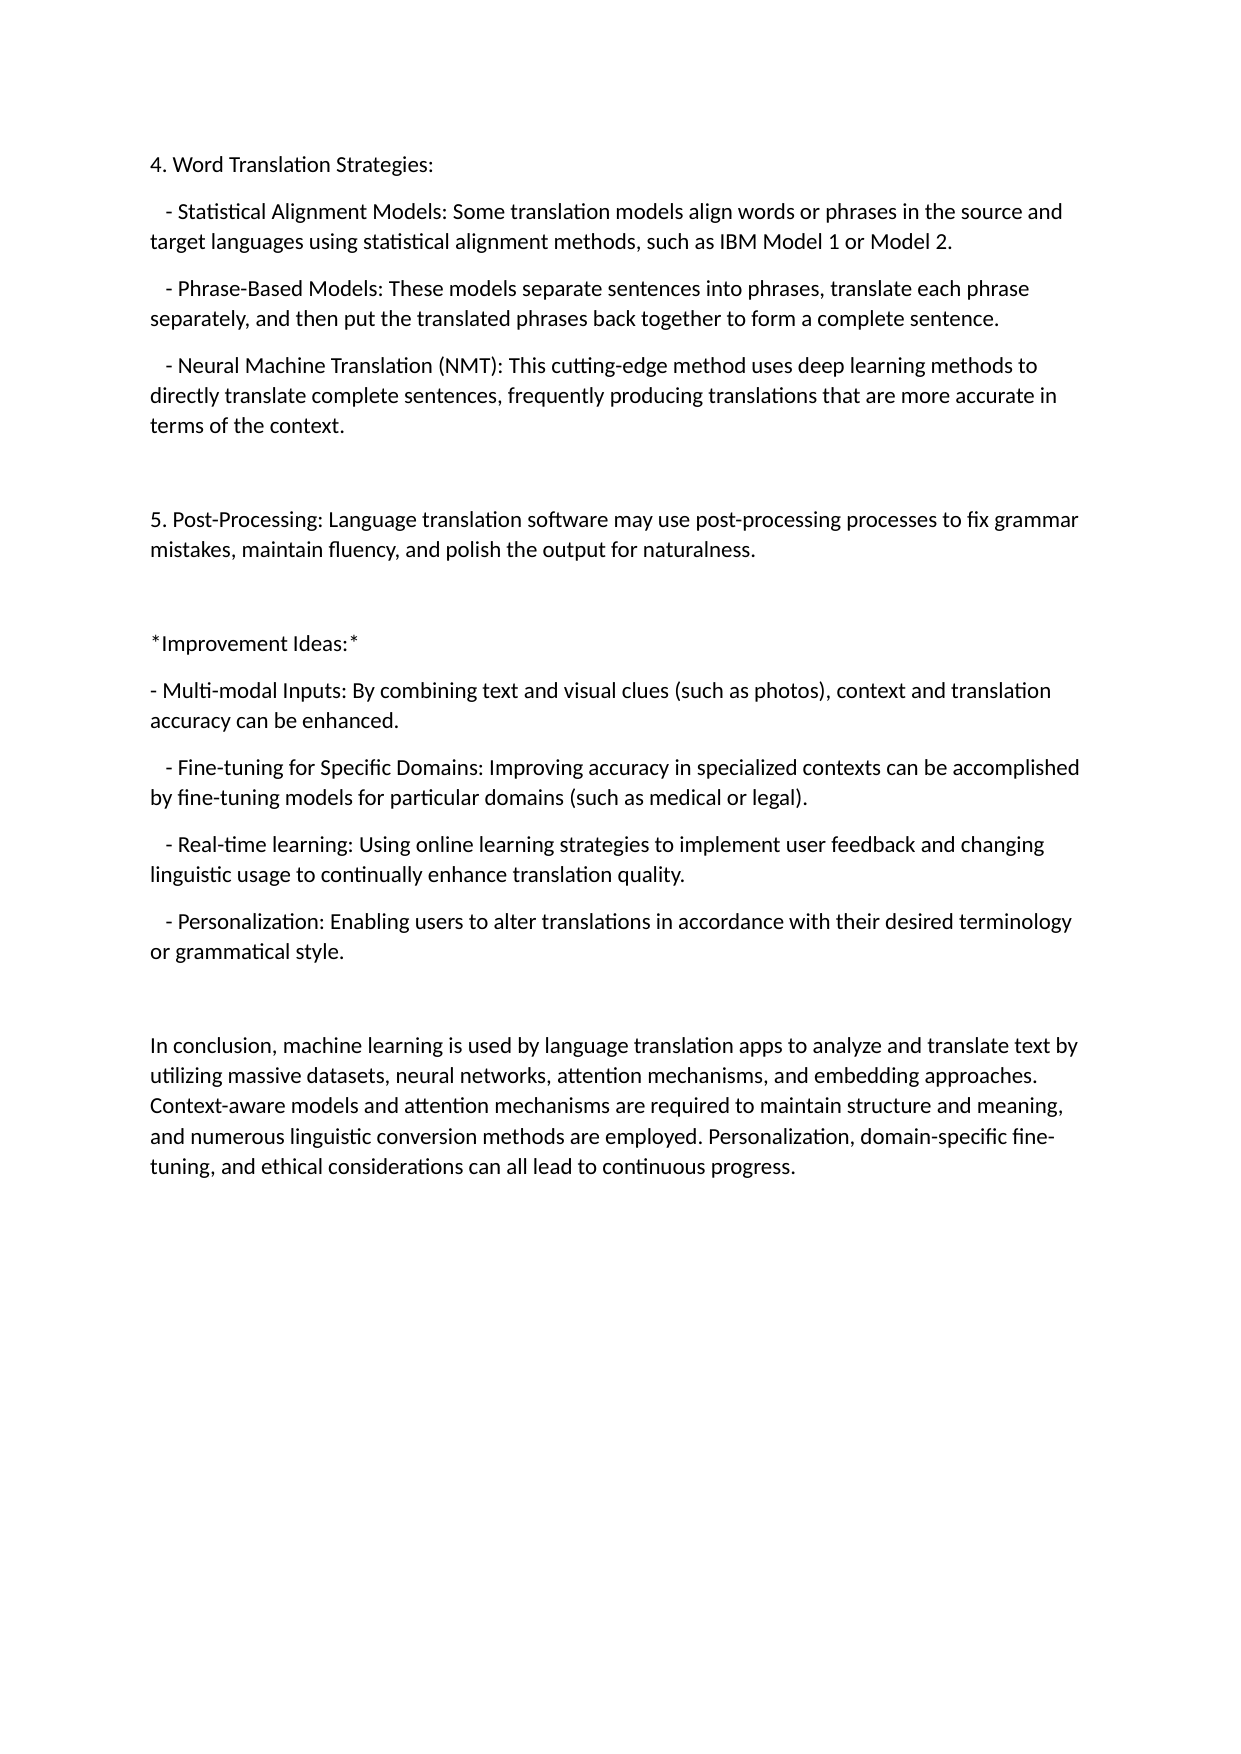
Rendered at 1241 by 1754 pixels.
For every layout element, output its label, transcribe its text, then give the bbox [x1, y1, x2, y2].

text - Personalization: Enabling users to alter translations in accordance with their desired terminology or grammatical style. [150, 907, 1090, 966]
text - Real-time learning: Using online learning strategies to implement user feedback and changing linguistic usage to continually enhance translation quality. [150, 830, 1090, 888]
text 5. Post-Processing: Language translation software may use post-processing processes to fix grammar mistakes, maintain fluency, and polish the output for naturalness. [150, 505, 1090, 563]
text In conclusion, machine learning is used by language translation apps to analyze and translate text by utilizing massive datasets, neural networks, attention mechanisms, and embedding approaches. Context-aware models and attention mechanisms are required to maintain structure and meaning, and numerous linguistic conversion methods are employed. Personalization, domain-specific fine-tuning, and ethical considerations can all lead to continuous progress. [150, 1031, 1090, 1180]
text - Fine-tuning for Specific Domains: Improving accuracy in specialized contexts can be accomplished by fine-tuning models for particular domains (such as medical or legal). [150, 753, 1090, 811]
text 4. Word Translation Strategies: [150, 150, 1090, 178]
text - Phrase-Based Models: These models separate sentences into phrases, translate each phrase separately, and then put the translated phrases back together to form a complete sentence. [150, 274, 1090, 332]
text - Statistical Alignment Models: Some translation models align words or phrases in the source and target languages using statistical alignment methods, such as IBM Model 1 or Model 2. [150, 197, 1090, 255]
text - Neural Machine Translation (NMT): This cutting-edge method uses deep learning methods to directly translate complete sentences, frequently producing translations that are more accurate in terms of the context. [150, 351, 1090, 439]
text - Multi-modal Inputs: By combining text and visual clues (such as photos), context and translation accuracy can be enhanced. [150, 676, 1090, 734]
text *Improvement Ideas:* [150, 629, 1090, 657]
